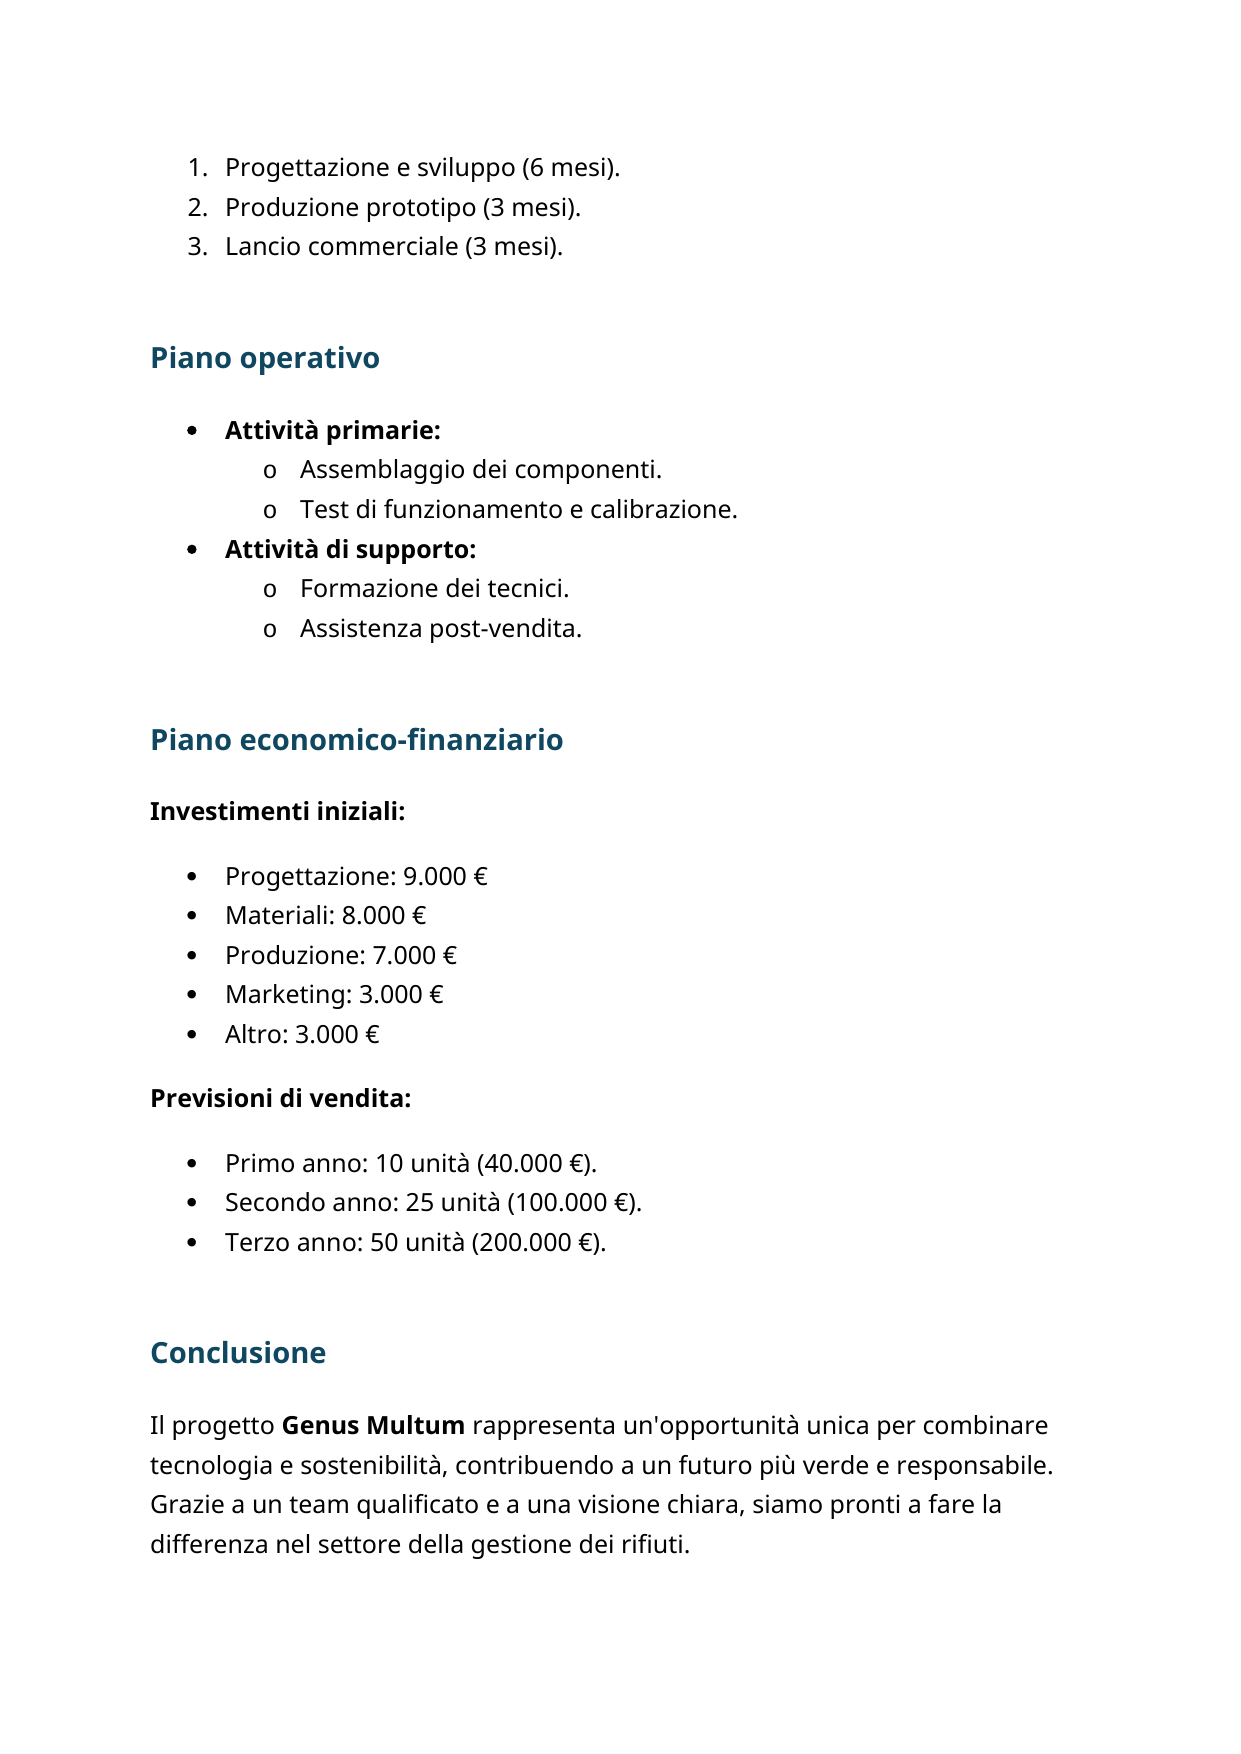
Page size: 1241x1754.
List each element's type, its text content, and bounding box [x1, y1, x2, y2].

subtitle Piano economico-finanziario [150, 719, 1090, 758]
list Primo anno: 10 unità (40.000 €). [187, 1145, 1090, 1179]
list Marketing: 3.000 € [187, 977, 1090, 1011]
text Investimenti iniziali: [150, 794, 1090, 828]
list Attività di supporto: [187, 531, 1090, 565]
text Il progetto Genus Multum rappresenta un'opportunità unica per combinare tecnologia e sostenibilità, contribuendo a un futuro più verde e responsabile. Grazie a un team qualificato e a una visione chiara, siamo pronti a fare la differenza nel settore della gestione dei rifiuti. [150, 1408, 1090, 1560]
subtitle Piano operativo [150, 337, 1090, 377]
list Progettazione e sviluppo (6 mesi). [187, 150, 1090, 184]
list Terzo anno: 50 unità (200.000 €). [187, 1224, 1090, 1258]
list Progettazione: 9.000 € [187, 858, 1090, 893]
list Produzione prototipo (3 mesi). [187, 189, 1090, 223]
list Test di funzionamento e calibrazione. [262, 492, 1090, 526]
list Assemblaggio dei componenti. [262, 452, 1090, 486]
subtitle Conclusione [150, 1333, 1090, 1372]
list Formazione dei tecnici. [262, 571, 1090, 605]
list Produzione: 7.000 € [187, 937, 1090, 972]
list Secondo anno: 25 unità (100.000 €). [187, 1185, 1090, 1219]
list Materiali: 8.000 € [187, 898, 1090, 932]
list Altro: 3.000 € [187, 1016, 1090, 1051]
list Attività primarie: [187, 412, 1090, 446]
text Previsioni di vendita: [150, 1081, 1090, 1115]
list Assistenza post-vendita. [262, 610, 1090, 645]
list Lancio commerciale (3 mesi). [187, 229, 1090, 263]
